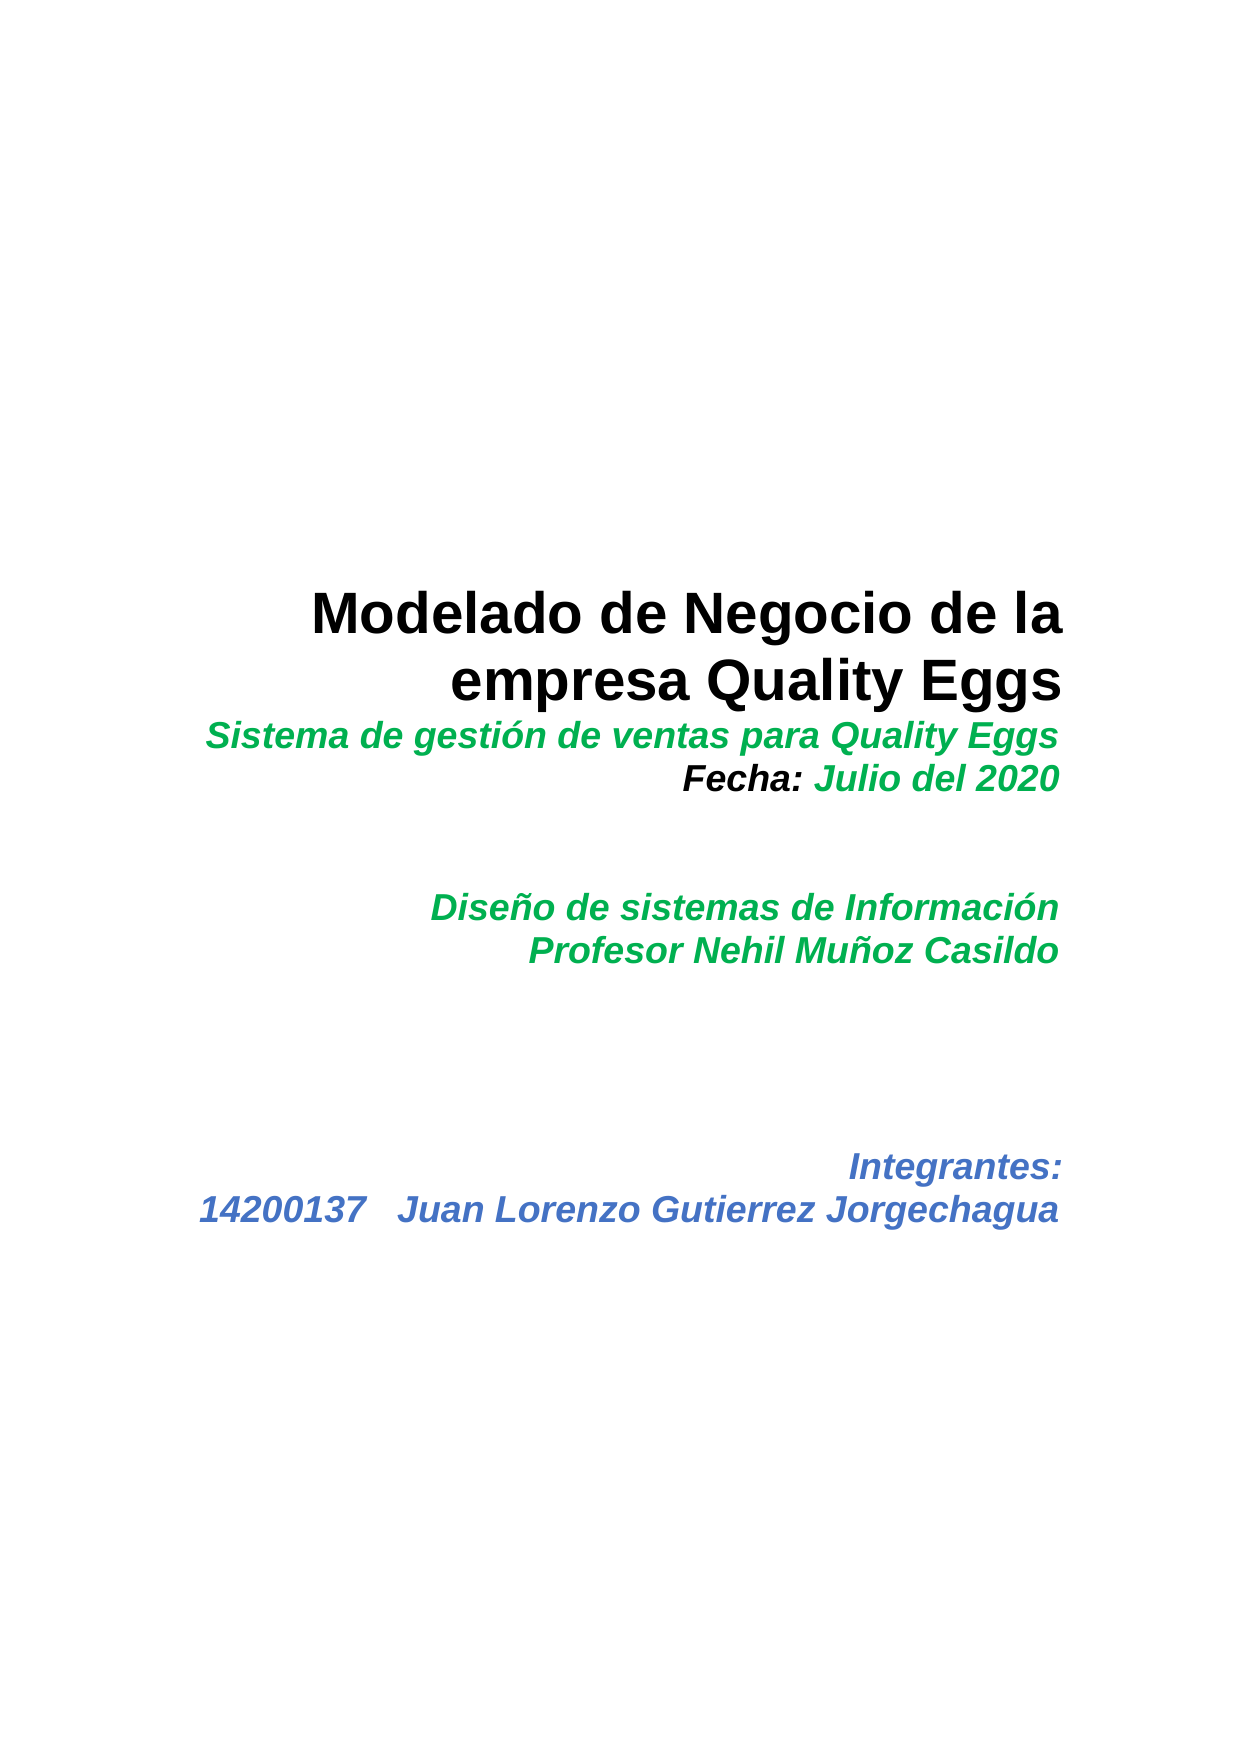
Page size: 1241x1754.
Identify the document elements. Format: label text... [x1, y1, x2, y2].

text Diseño de sistemas de Información [177, 886, 1063, 929]
text 14200137 Juan Lorenzo Gutierrez Jorgechagua [177, 1187, 1063, 1231]
text Sistema de gestión de ventas para Quality Eggs [177, 713, 1063, 756]
text Modelado de Negocio de la empresa Quality Eggs [177, 579, 1063, 713]
text Fecha: Julio del 2020 [177, 756, 1063, 799]
text Integrantes: [177, 1144, 1063, 1187]
text Profesor Nehil Muñoz Casildo [177, 929, 1063, 972]
